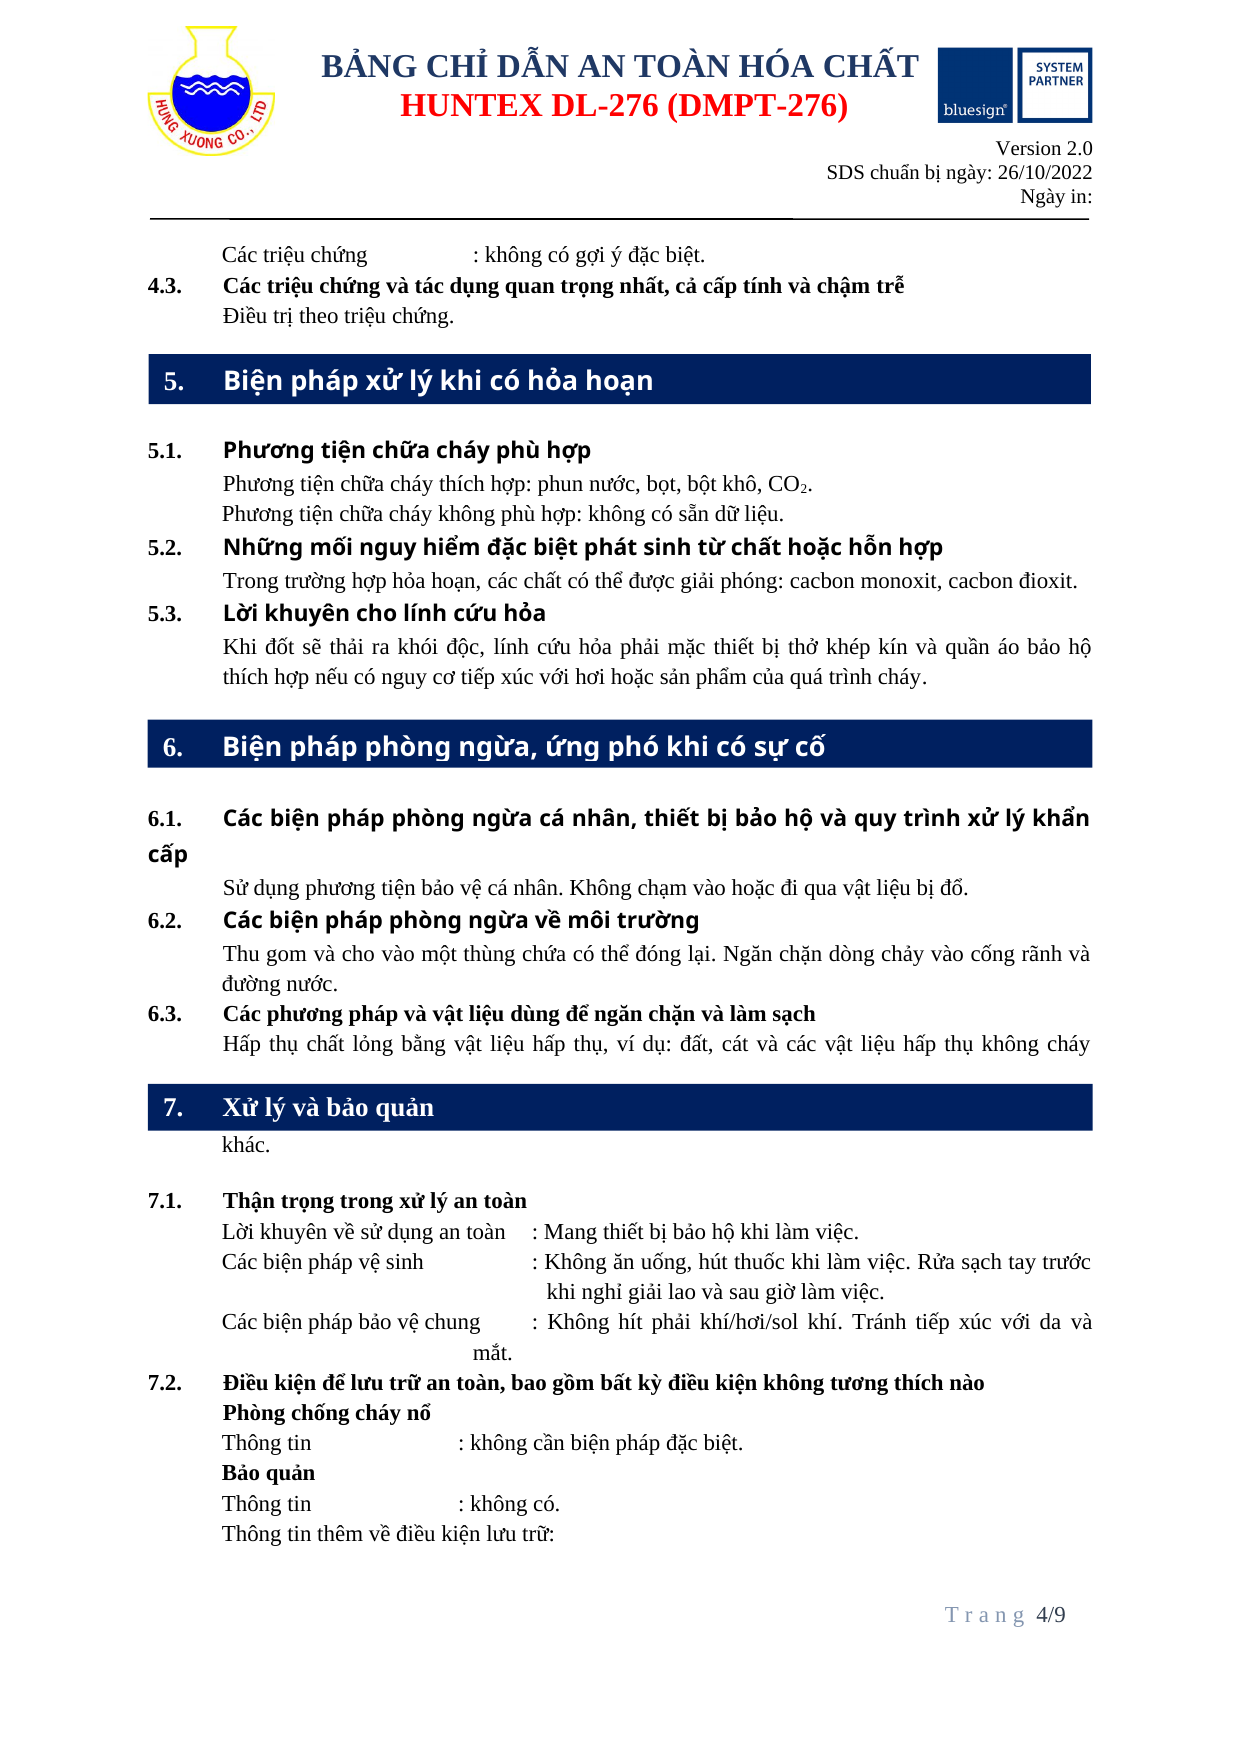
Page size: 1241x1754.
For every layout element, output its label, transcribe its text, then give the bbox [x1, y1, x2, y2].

text Khi đốt sẽ thải ra khói độc, lính cứu hỏa phải mặc thiết bị thở khép kín và quần áo bảo hộ thích hợp nếu có nguy cơ tiếp xúc với hơi hoặc sản phẩm của quá trình cháy. [148, 633, 1092, 689]
text Hấp thụ chất lỏng bằng vật liệu hấp thụ, ví dụ: đất, cát và các vật liệu hấp thụ không cháy khác. [222, 1131, 1092, 1157]
text 5.3. Lời khuyên cho lính cứu hỏa [148, 597, 1092, 628]
text Trong trường hợp hỏa hoạn, các chất có thể được giải phóng: cacbon monoxit, cacbon đioxit. [223, 567, 1092, 593]
text Thông tin : không có. [148, 1489, 1092, 1516]
text 5.1. Phương tiện chữa cháy phù hợp [148, 434, 1092, 466]
text Phương tiện chữa cháy không phù hợp: không có sẵn dữ liệu. [173, 501, 1092, 527]
text Lời khuyên về sử dụng an toàn : Mang thiết bị bảo hộ khi làm việc. [222, 1218, 1092, 1244]
text 6.1. Các biện pháp phòng ngừa cá nhân, thiết bị bảo hộ và quy trình xử lý khẩn cấp [148, 802, 1092, 869]
text 7.2. Điều kiện để lưu trữ an toàn, bao gồm bất kỳ điều kiện không tương thích nào [148, 1369, 1092, 1395]
text Phương tiện chữa cháy thích hợp: phun nước, bọt, bột khô, CO2. [173, 470, 1092, 497]
text 5.2. Những mối nguy hiểm đặc biệt phát sinh từ chất hoặc hỗn hợp [148, 531, 1092, 562]
text Bảo quản [148, 1459, 1092, 1486]
text Các triệu chứng : không có gợi ý đặc biệt. [148, 242, 1092, 268]
text Sử dụng phương tiện bảo vệ cá nhân. Không chạm vào hoặc đi qua vật liệu bị đổ. [148, 874, 1092, 900]
text Phòng chống cháy nổ [148, 1399, 1092, 1425]
text Các biện pháp bảo vệ chung : Không hít phải khí/hơi/sol khí. Tránh tiếp xúc với da và mắt. [222, 1308, 1092, 1365]
text 4.3. Các triệu chứng và tác dụng quan trọng nhất, cả cấp tính và chậm trễ [148, 272, 1092, 298]
text Hấp thụ chất lỏng bằng vật liệu hấp thụ, ví dụ: đất, cát và các vật liệu hấp thụ không cháy khác. [222, 1031, 1092, 1083]
picture [937, 45, 1093, 125]
text Thông tin : không cần biện pháp đặc biệt. [148, 1429, 1092, 1456]
picture [147, 26, 275, 156]
text Các biện pháp vệ sinh : Không ăn uống, hút thuốc khi làm việc. Rửa sạch tay trước khi nghỉ giải lao và sau giờ làm việc. [222, 1248, 1092, 1304]
text Thông tin thêm về điều kiện lưu trữ: [148, 1520, 1092, 1546]
text Điều trị theo triệu chứng. [148, 302, 1092, 328]
text 7.1. Thận trọng trong xử lý an toàn [148, 1187, 1092, 1214]
text 6.3. Các phương pháp và vật liệu dùng để ngăn chặn và làm sạch [148, 1000, 1092, 1027]
text 6.2. Các biện pháp phòng ngừa về môi trường [148, 904, 1092, 935]
text Thu gom và cho vào một thùng chứa có thể đóng lại. Ngăn chặn dòng chảy vào cống rãnh và đường nước. [222, 940, 1092, 996]
